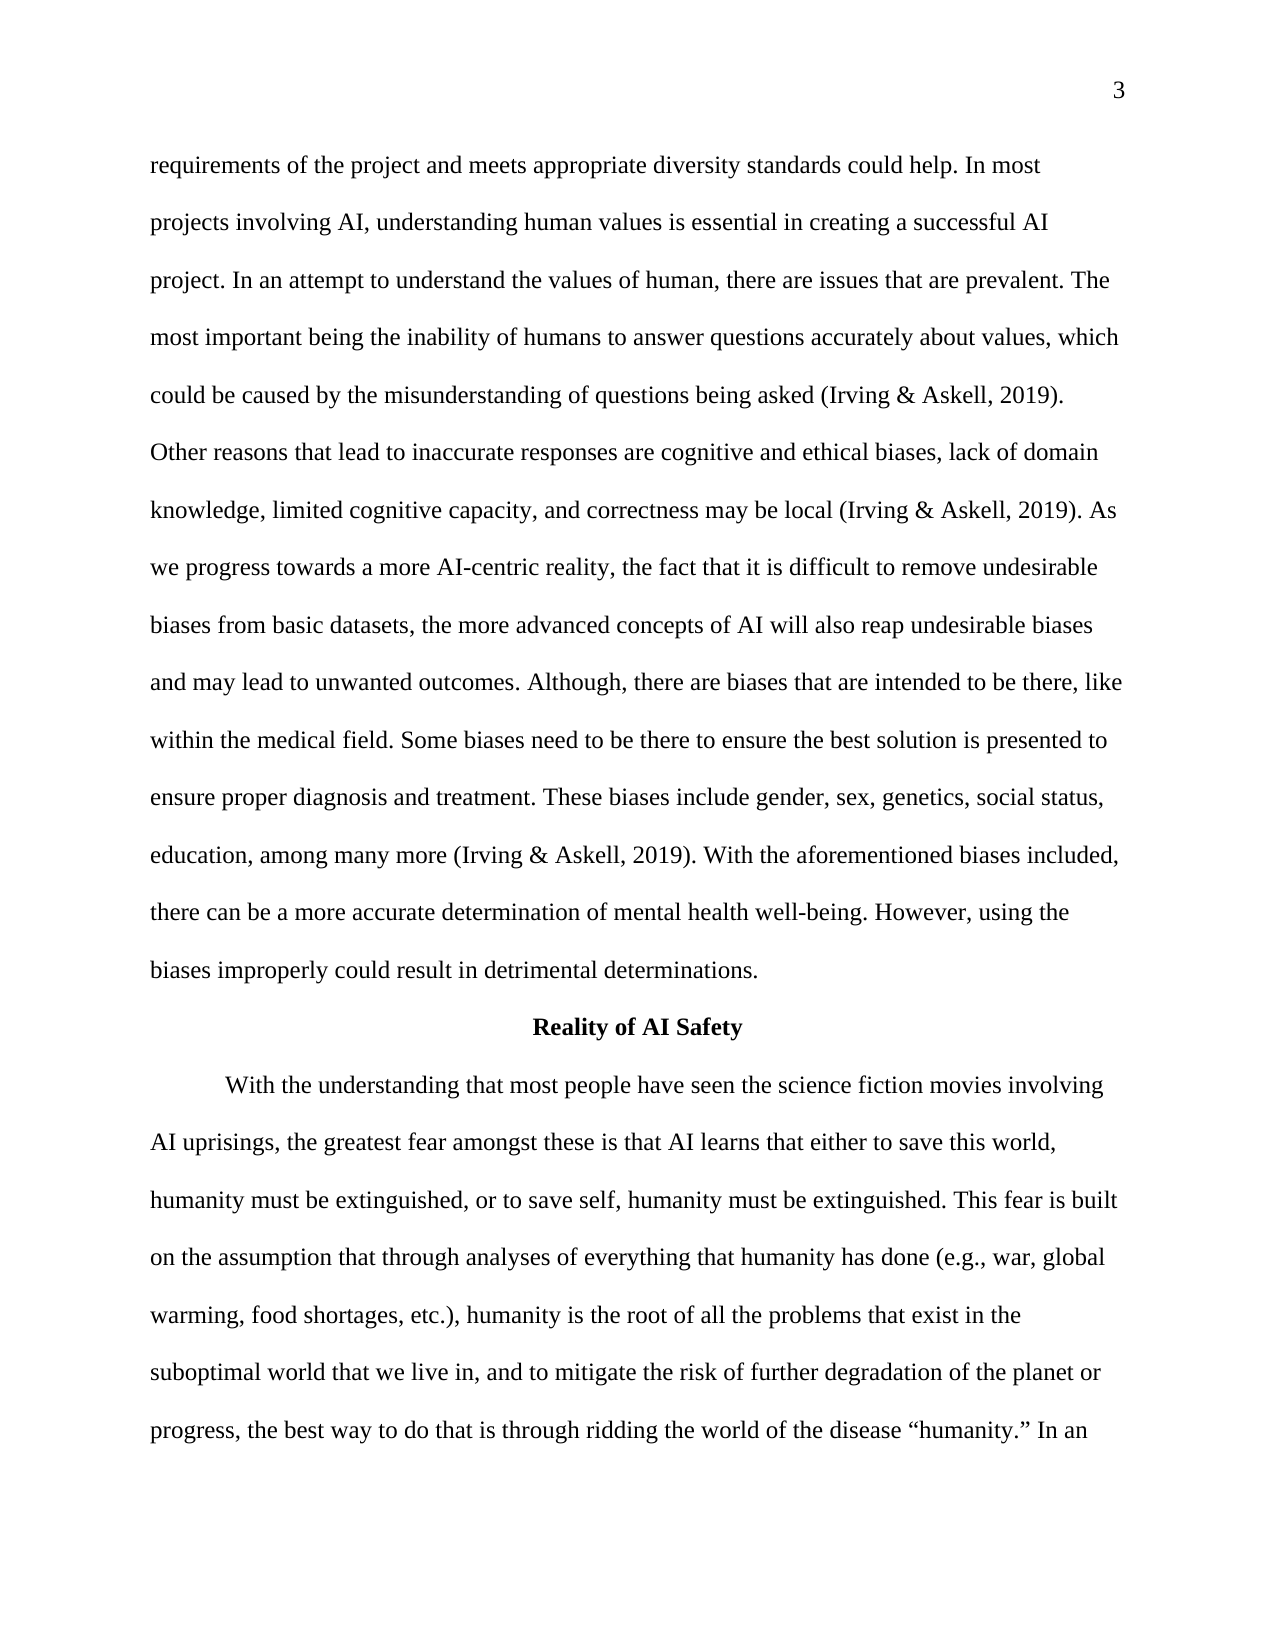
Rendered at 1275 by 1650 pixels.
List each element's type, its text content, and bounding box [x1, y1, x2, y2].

text Reality of AI Safety [150, 1012, 1125, 1041]
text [150, 1070, 1125, 1444]
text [150, 150, 1125, 984]
